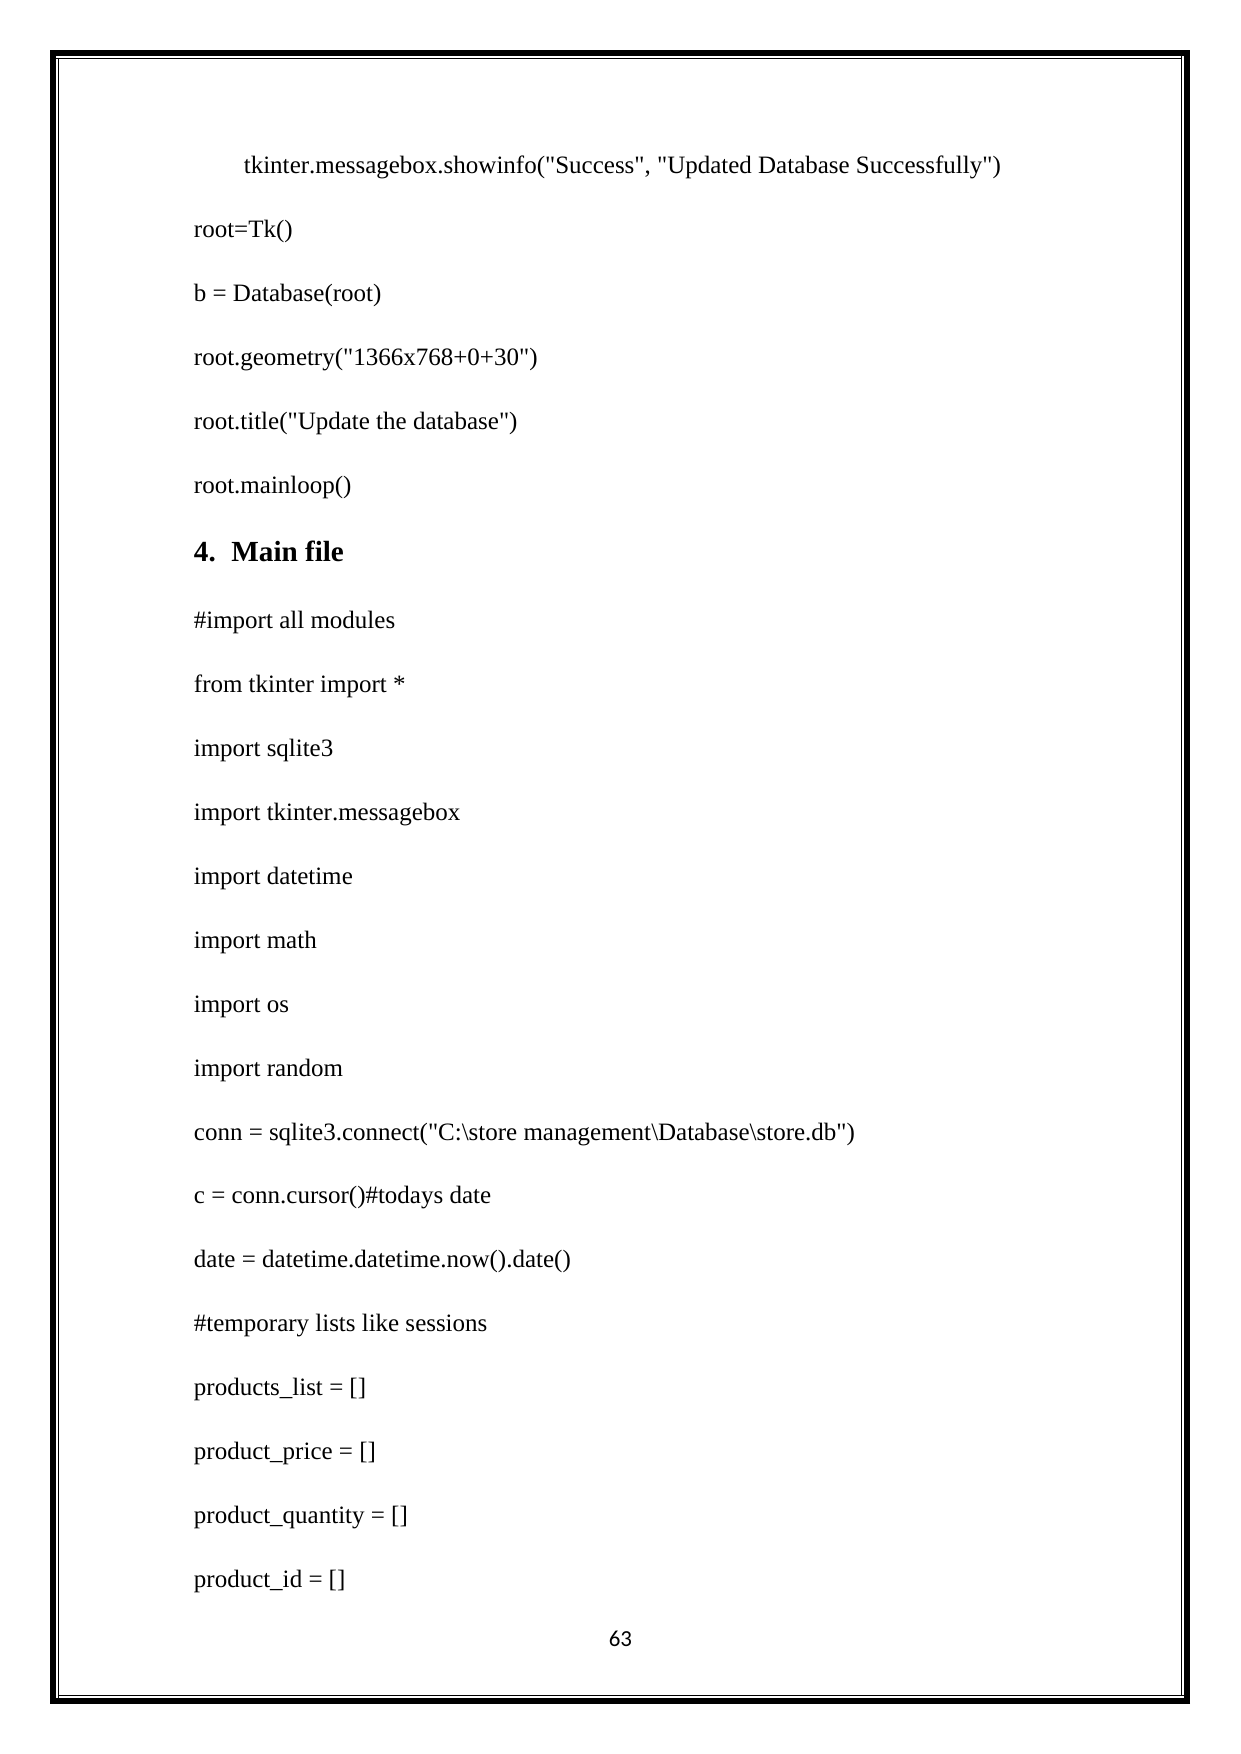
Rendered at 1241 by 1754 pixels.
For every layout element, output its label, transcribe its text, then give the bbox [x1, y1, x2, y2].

text import tkinter.messagebox [194, 797, 1090, 826]
text from tkinter import * [194, 669, 1090, 698]
list Main file [194, 534, 1090, 567]
text #temporary lists like sessions [194, 1308, 1090, 1337]
text products_list = [] [194, 1372, 1090, 1401]
text tkinter.messagebox.showinfo("Success", "Updated Database Successfully") [194, 150, 1090, 179]
text import datetime [194, 861, 1090, 889]
text import sqlite3 [194, 733, 1090, 762]
text import os [194, 989, 1090, 1017]
text product_price = [] [194, 1436, 1090, 1465]
text c = conn.cursor()#todays date [194, 1181, 1090, 1209]
text import random [194, 1053, 1090, 1081]
text #import all modules [194, 605, 1090, 634]
text root.geometry("1366x768+0+30") [194, 342, 1090, 371]
text product_quantity = [] [194, 1500, 1090, 1529]
text product_id = [] [194, 1564, 1090, 1593]
text root=Tk() [194, 214, 1090, 243]
text root.mainloop() [194, 470, 1090, 498]
text import math [194, 925, 1090, 953]
text date = datetime.datetime.now().date() [194, 1244, 1090, 1273]
text b = Database(root) [194, 278, 1090, 307]
text conn = sqlite3.connect("C:\store management\Database\store.db") [194, 1117, 1090, 1145]
text root.title("Update the database") [194, 406, 1090, 434]
